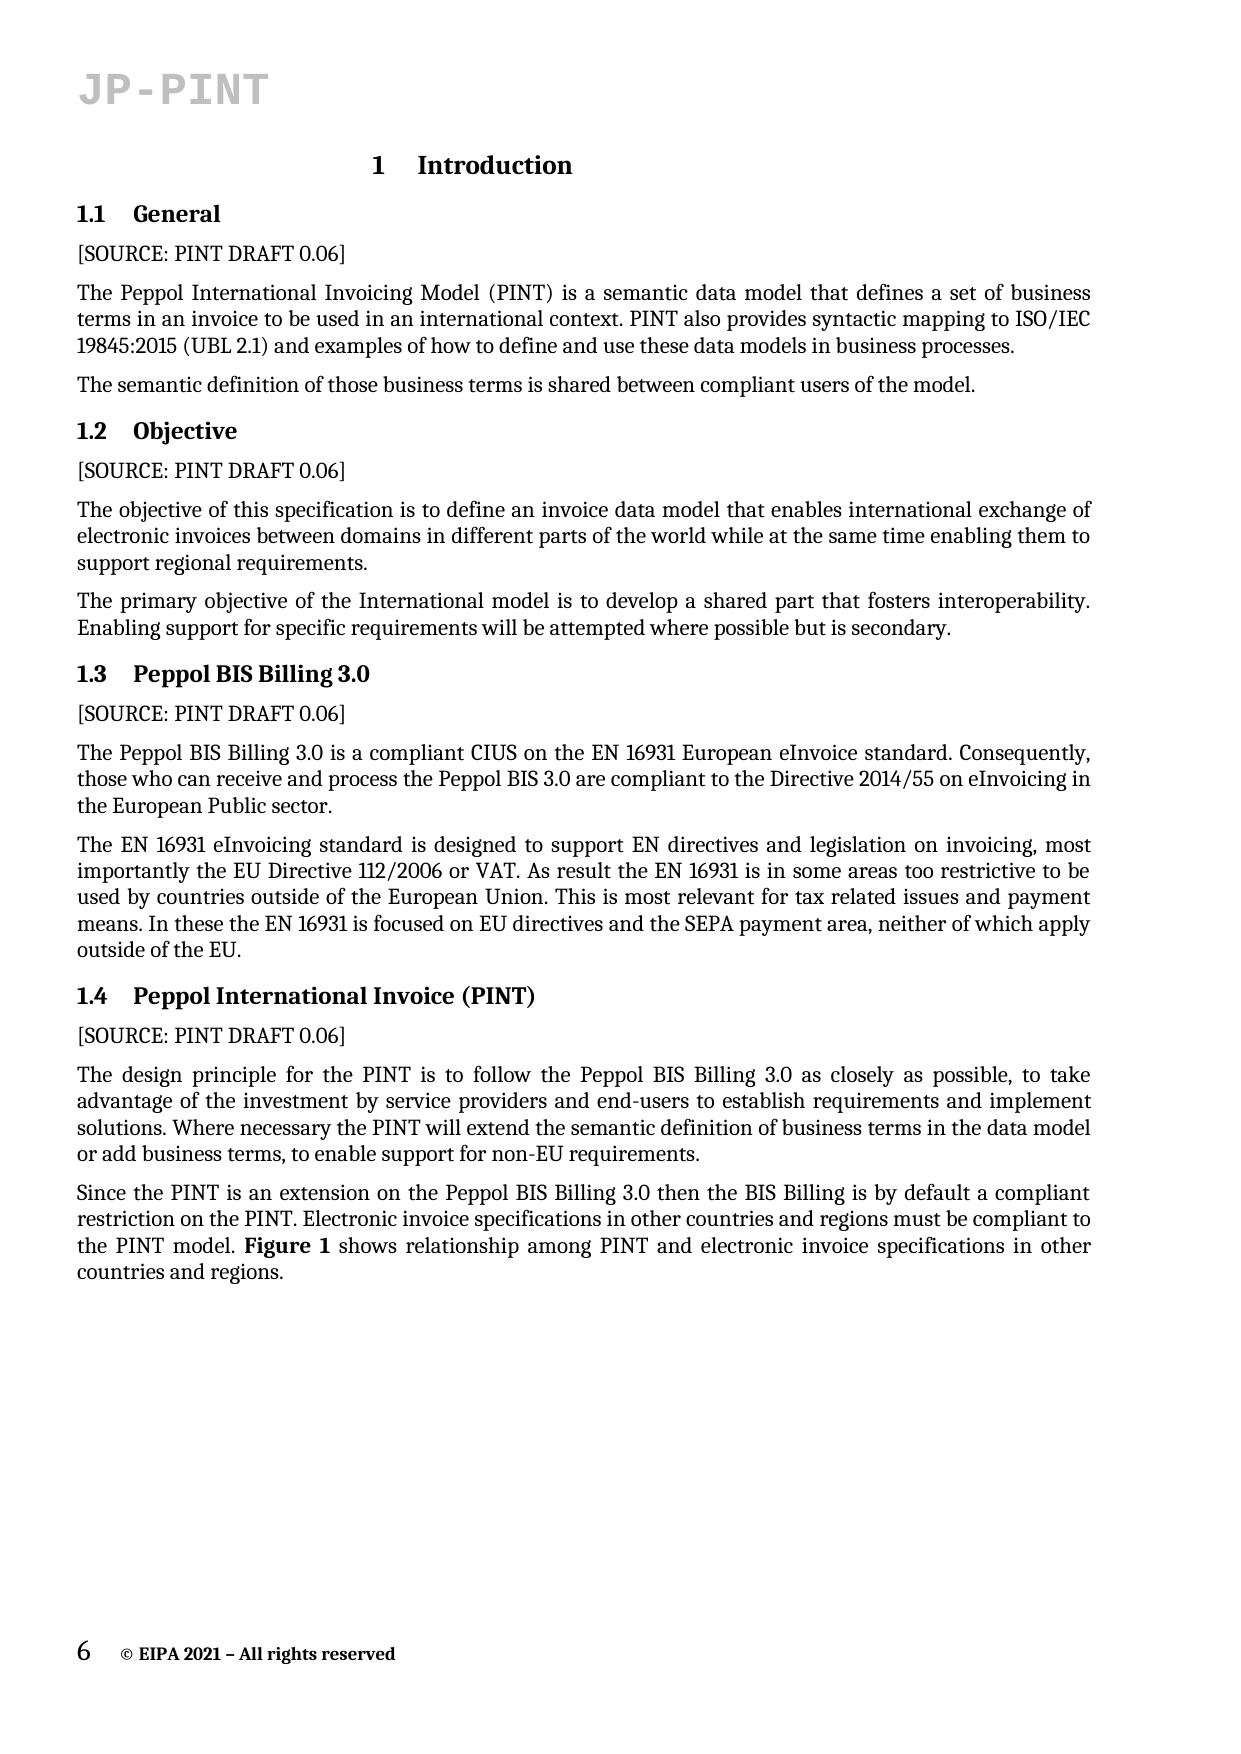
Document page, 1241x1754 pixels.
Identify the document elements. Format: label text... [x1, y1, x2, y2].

subtitle Introduction [372, 150, 1092, 181]
subtitle Peppol International Invoice (PINT) [77, 982, 1092, 1011]
subtitle Objective [77, 417, 1092, 445]
text [SOURCE: PINT DRAFT 0.06] [77, 1023, 1092, 1049]
subtitle General [77, 200, 1092, 228]
subtitle Peppol BIS Billing 3.0 [77, 660, 1092, 688]
